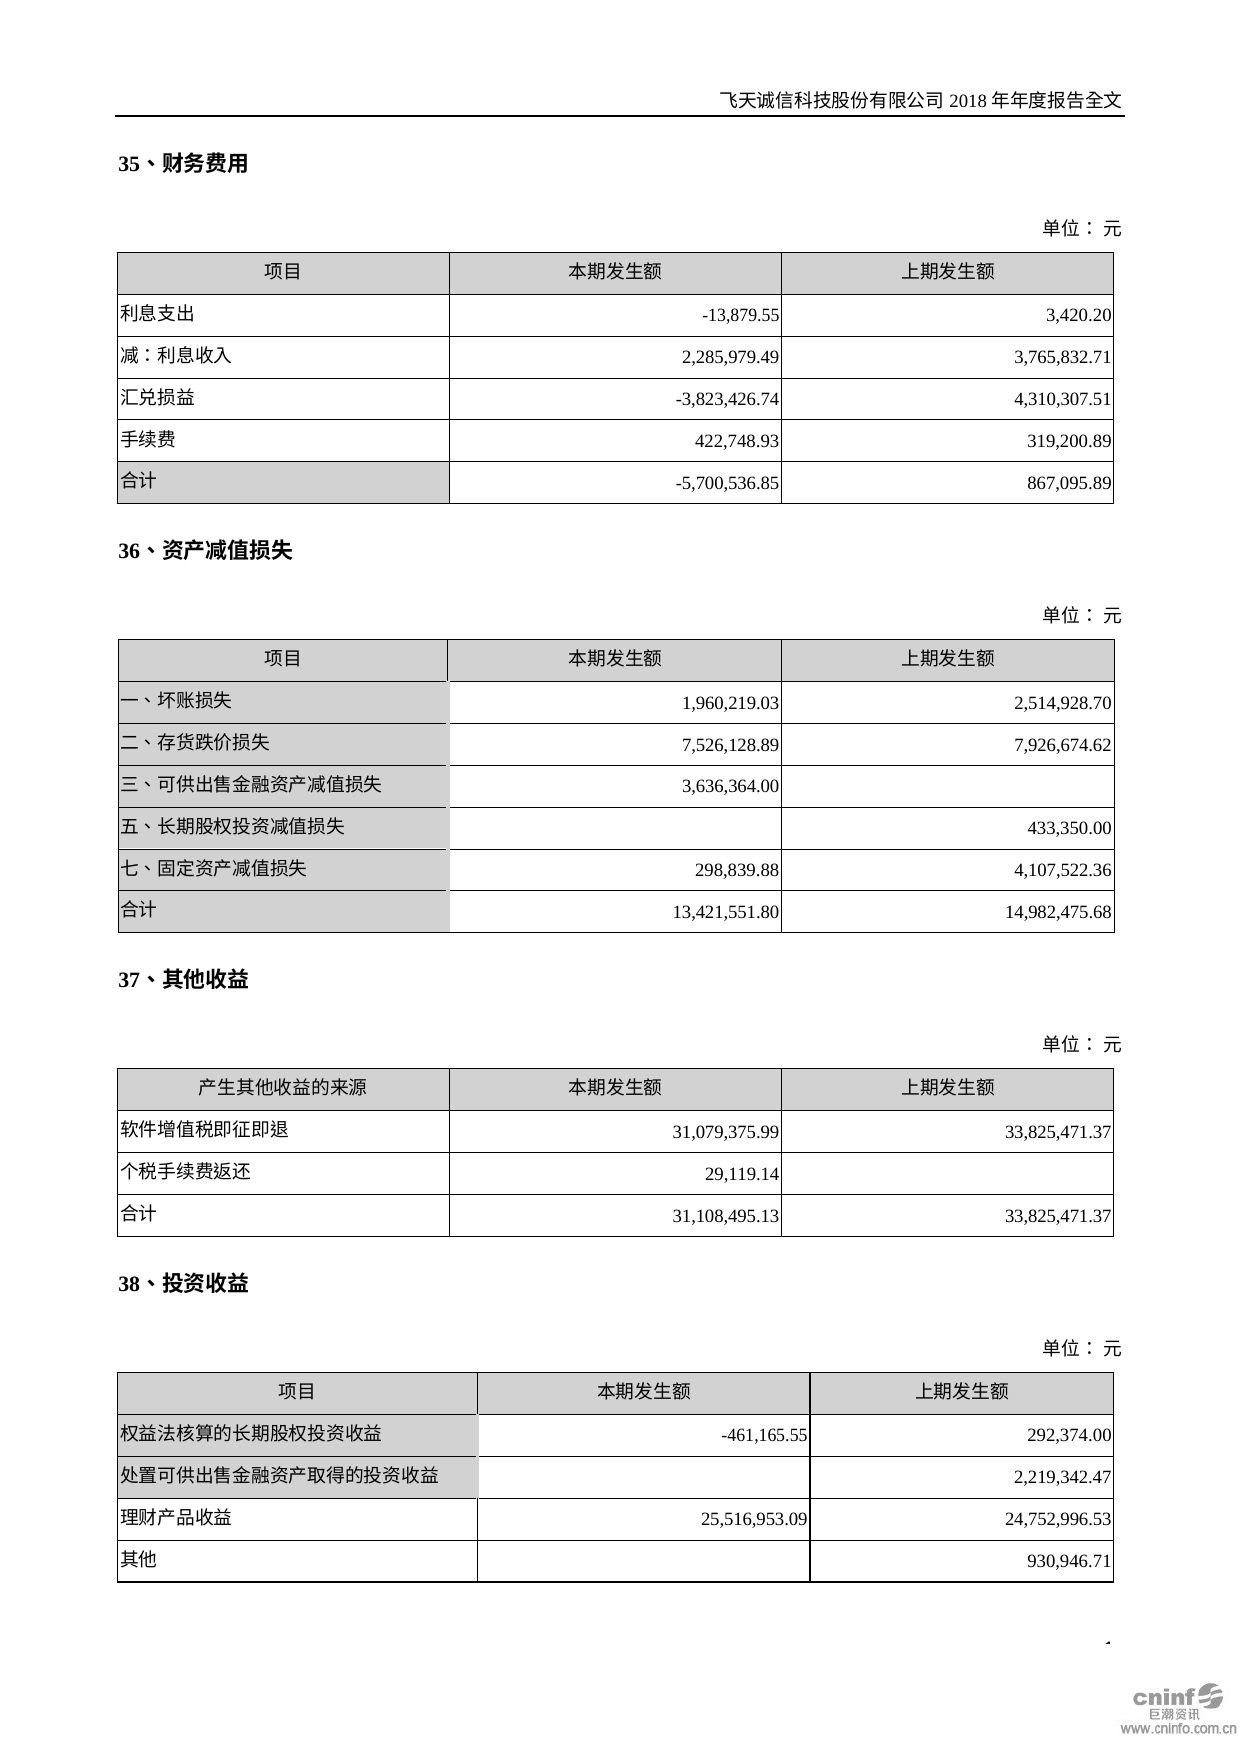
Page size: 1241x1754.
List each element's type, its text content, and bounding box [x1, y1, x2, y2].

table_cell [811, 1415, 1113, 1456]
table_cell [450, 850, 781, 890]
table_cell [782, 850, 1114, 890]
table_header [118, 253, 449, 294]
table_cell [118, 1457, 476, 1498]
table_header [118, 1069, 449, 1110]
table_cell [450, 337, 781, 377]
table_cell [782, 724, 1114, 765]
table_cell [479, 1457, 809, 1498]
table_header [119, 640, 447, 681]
text 单位： 元 [102, 1032, 1122, 1057]
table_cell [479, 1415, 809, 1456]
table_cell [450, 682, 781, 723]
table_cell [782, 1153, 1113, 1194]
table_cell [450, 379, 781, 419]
text 单位： 元 [102, 602, 1122, 628]
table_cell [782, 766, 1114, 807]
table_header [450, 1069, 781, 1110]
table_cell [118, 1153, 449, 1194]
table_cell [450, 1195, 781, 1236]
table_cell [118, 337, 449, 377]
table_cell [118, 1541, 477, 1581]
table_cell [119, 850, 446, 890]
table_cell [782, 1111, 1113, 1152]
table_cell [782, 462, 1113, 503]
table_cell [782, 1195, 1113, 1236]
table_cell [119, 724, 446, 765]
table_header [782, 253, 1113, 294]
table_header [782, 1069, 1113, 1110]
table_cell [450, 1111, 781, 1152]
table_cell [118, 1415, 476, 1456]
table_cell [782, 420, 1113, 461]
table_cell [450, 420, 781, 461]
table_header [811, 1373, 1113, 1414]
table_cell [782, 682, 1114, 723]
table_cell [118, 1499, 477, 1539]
picture [1115, 1680, 1240, 1737]
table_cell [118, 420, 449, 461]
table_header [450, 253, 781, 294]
text 单位： 元 [102, 1335, 1122, 1361]
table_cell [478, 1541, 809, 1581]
subtitle 35、财务费用 [118, 148, 1156, 177]
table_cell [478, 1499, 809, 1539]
text 单位： 元 [102, 215, 1122, 241]
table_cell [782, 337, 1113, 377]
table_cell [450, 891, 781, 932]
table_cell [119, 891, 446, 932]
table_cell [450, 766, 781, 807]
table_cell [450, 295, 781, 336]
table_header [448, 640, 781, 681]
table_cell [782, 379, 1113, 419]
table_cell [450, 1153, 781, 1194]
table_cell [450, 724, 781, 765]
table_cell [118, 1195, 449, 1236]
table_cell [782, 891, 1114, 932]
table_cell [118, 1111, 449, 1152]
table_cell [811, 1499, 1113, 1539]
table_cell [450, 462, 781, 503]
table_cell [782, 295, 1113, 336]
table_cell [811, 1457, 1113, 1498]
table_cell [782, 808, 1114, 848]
subtitle 36、资产减值损失 [118, 535, 1156, 565]
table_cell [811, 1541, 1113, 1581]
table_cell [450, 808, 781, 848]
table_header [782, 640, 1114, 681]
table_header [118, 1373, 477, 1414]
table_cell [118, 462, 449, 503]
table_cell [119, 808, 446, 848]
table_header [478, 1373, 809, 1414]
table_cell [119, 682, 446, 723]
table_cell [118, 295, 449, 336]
subtitle 38、投资收益 [118, 1268, 1156, 1297]
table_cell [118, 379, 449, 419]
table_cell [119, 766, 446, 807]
subtitle 37、其他收益 [118, 964, 1156, 994]
